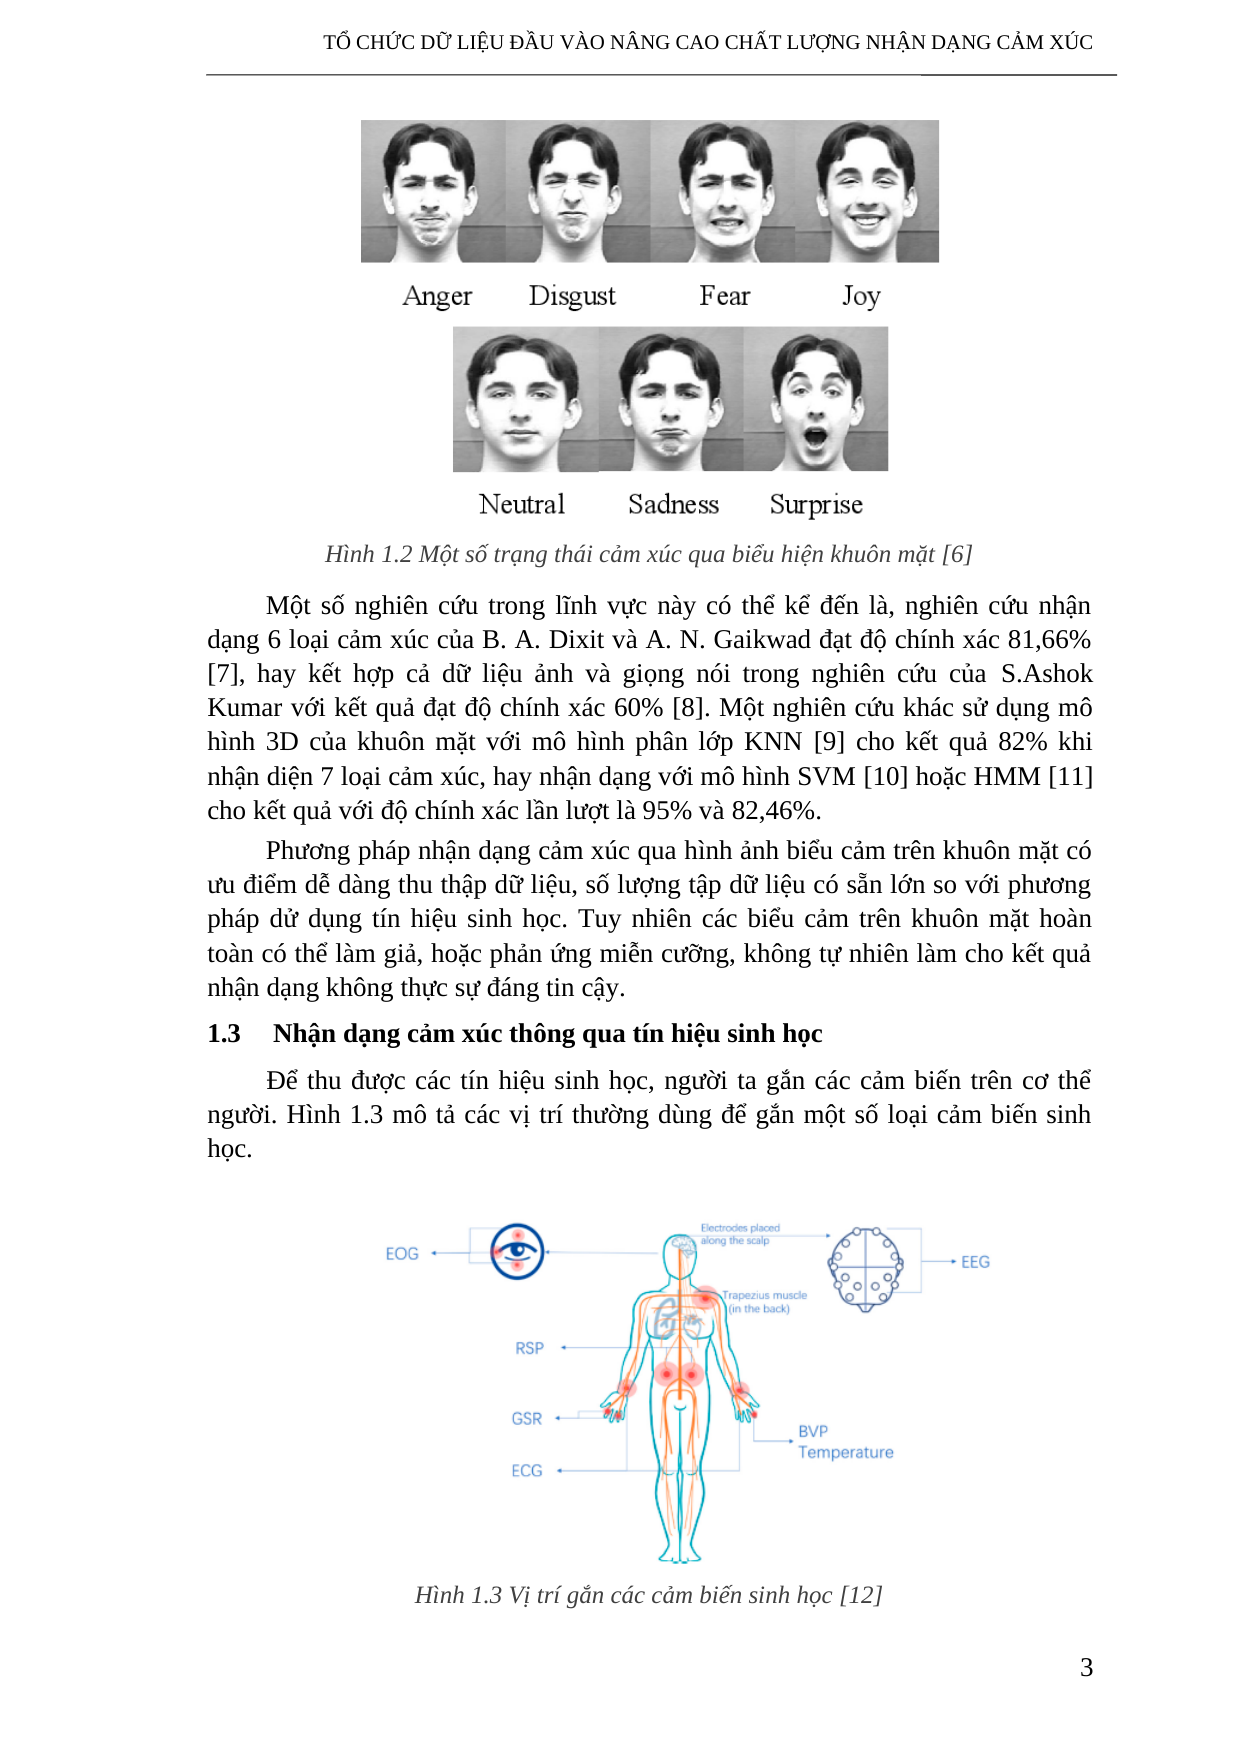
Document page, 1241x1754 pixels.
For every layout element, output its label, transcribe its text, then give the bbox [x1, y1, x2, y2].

text Để thu được các tín hiệu sinh học, người ta gắn các cảm biến trên cơ thể người. Hình 1.3 mô tả các vị trí thường dùng để gắn một số loại cảm biến sinh học. [207, 1064, 1093, 1164]
text Phương pháp nhận dạng cảm xúc qua hình ảnh biểu cảm trên khuôn mặt có ưu điểm dễ dàng thu thập dữ liệu, số lượng tập dữ liệu có sẵn lớn so với phương pháp dử dụng tín hiệu sinh học. Tuy nhiên các biểu cảm trên khuôn mặt hoàn toàn có thể làm giả, hoặc phản ứng miễn cưỡng, không tự nhiên làm cho kết quả nhận dạng không thực sự đáng tin cậy. [207, 834, 1093, 1002]
subtitle Nhận dạng cảm xúc thông qua tín hiệu sinh học [207, 1017, 1093, 1049]
text Hình . Một số trạng thái cảm xúc qua biểu hiện khuôn mặt [207, 539, 1093, 568]
picture [373, 1213, 1002, 1571]
text Hình . Vị trí gắn các cảm biến sinh học [207, 1580, 1093, 1608]
picture [361, 118, 940, 530]
text Một số nghiên cứu trong lĩnh vực này có thể kể đến là, nghiên cứu nhận dạng 6 loại cảm xúc của B. A. Dixit và A. N. Gaikwad đạt độ chính xác 81,66%, hay kết hợp cả dữ liệu ảnh và giọng nói trong nghiên cứu của S.Ashok Kumar với kết quả đạt độ chính xác 60%. Một nghiên cứu khác sử dụng mô hình 3D của khuôn mặt với mô hình phân lớp KNN cho kết quả 82% khi nhận diện 7 loại cảm xúc, hay nhận dạng với mô hình SVM hoặc HMM cho kết quả với độ chính xác lần lượt là 95% và 82,46%. [207, 589, 1093, 825]
